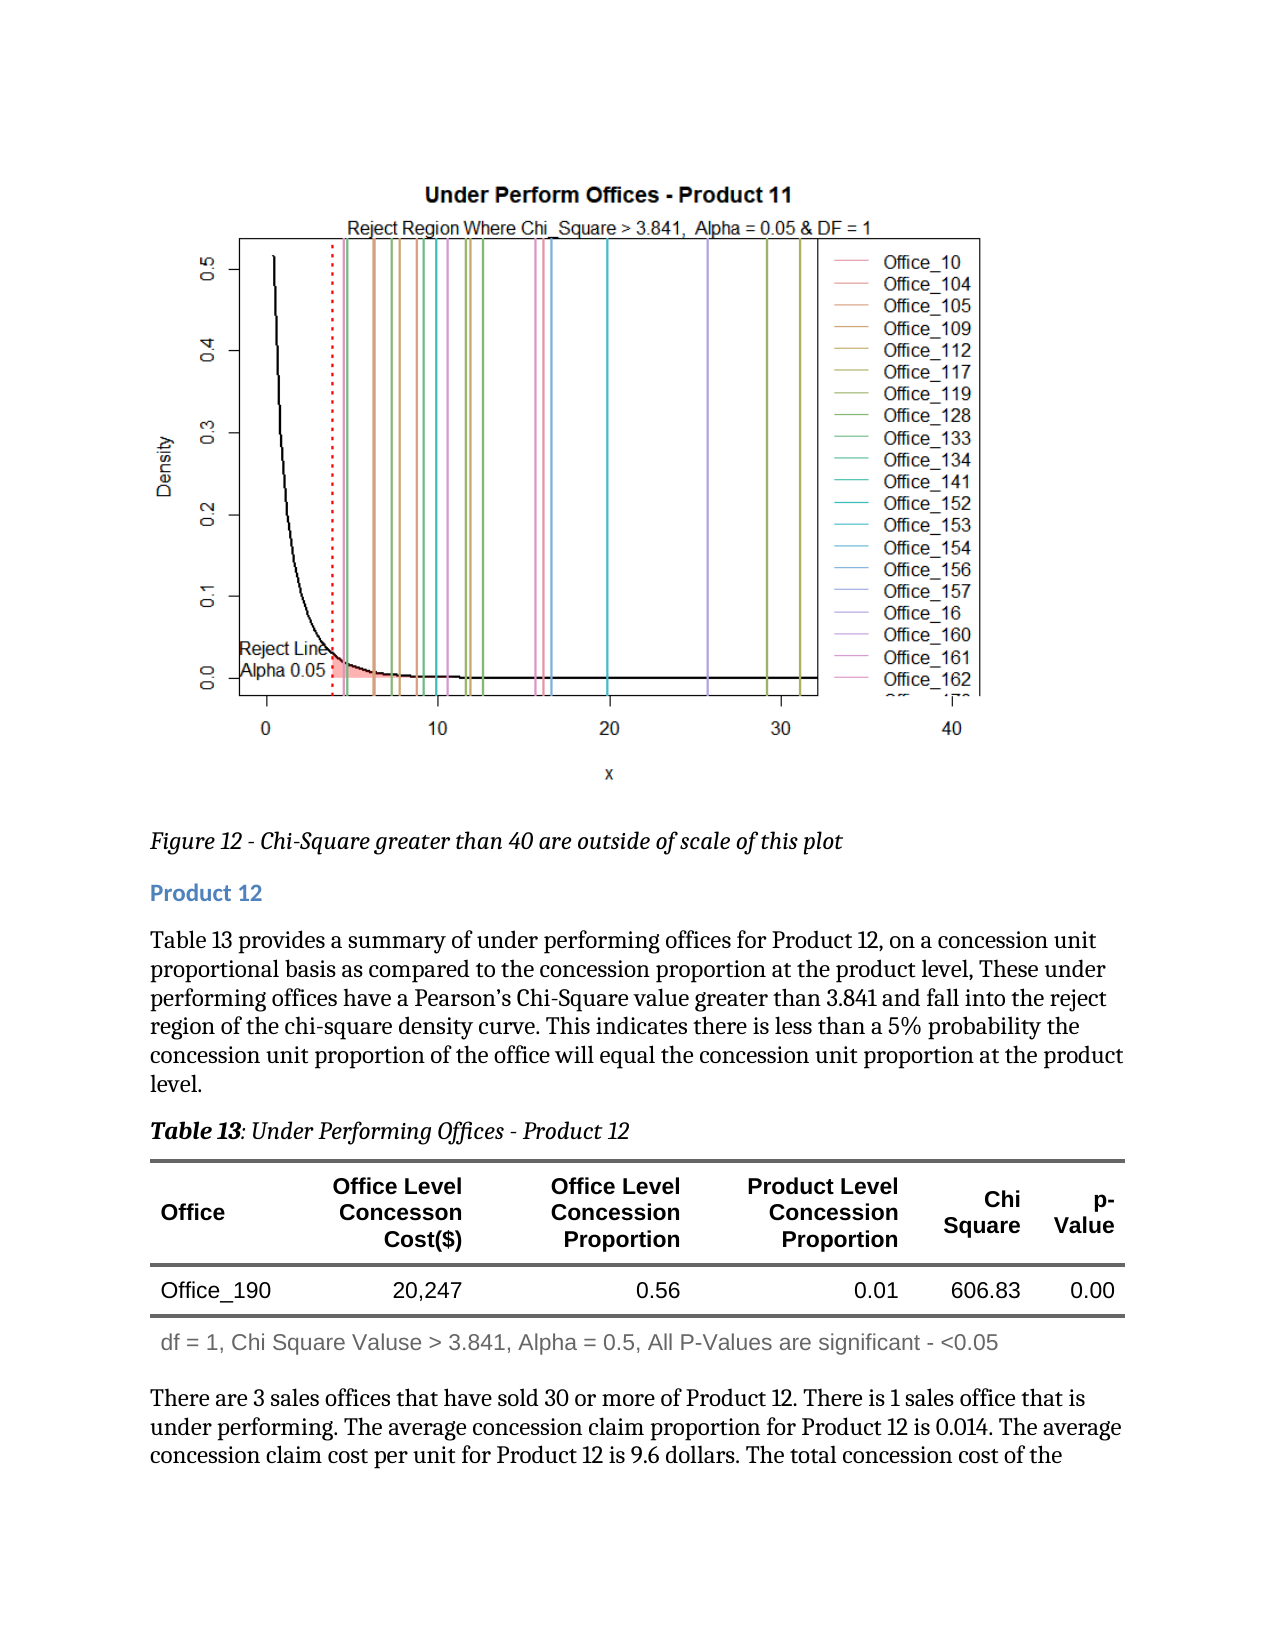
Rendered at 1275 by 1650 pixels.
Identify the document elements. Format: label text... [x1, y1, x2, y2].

subtitle Product 12 [150, 877, 1125, 907]
text Table 13 provides a summary of under performing offices for Product 12, on a concession unit proportional basis as compared to the concession proportion at the product level, These under performing offices have a Pearson’s Chi-Square value greater than 3.841 and fall into the reject region of the chi-square density curve. This indicates there is less than a 5% probability the concession unit proportion of the office will equal the concession unit proportion at the product level. [150, 926, 1125, 1098]
table_header Product Level Concession Proportion [691, 1163, 909, 1262]
table_cell 20,247 [282, 1267, 473, 1314]
table_cell df = 1, Chi Square Valuse > 3.841, Alpha = 0.5, All P-Values are significant - <0.05 [150, 1318, 1125, 1365]
table_header Office Level Concesson Cost($) [282, 1163, 473, 1262]
table_cell 0.01 [691, 1267, 909, 1314]
table_cell 0.00 [1031, 1267, 1125, 1314]
picture [150, 150, 1025, 807]
table_header Office Level Concession Proportion [473, 1163, 691, 1262]
table_header Chi Square [909, 1163, 1031, 1262]
text Figure 12 - Chi-Square greater than 40 are outside of scale of this plot [150, 827, 1125, 856]
table_header p-Value [1031, 1163, 1125, 1262]
table_cell 606.83 [909, 1267, 1031, 1314]
table_cell Office_190 [150, 1267, 282, 1314]
table_header Office [150, 1163, 282, 1262]
text Table 13: Under Performing Offices - Product 12 [150, 1117, 1125, 1146]
table_cell 0.56 [473, 1267, 691, 1314]
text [150, 1384, 1125, 1470]
